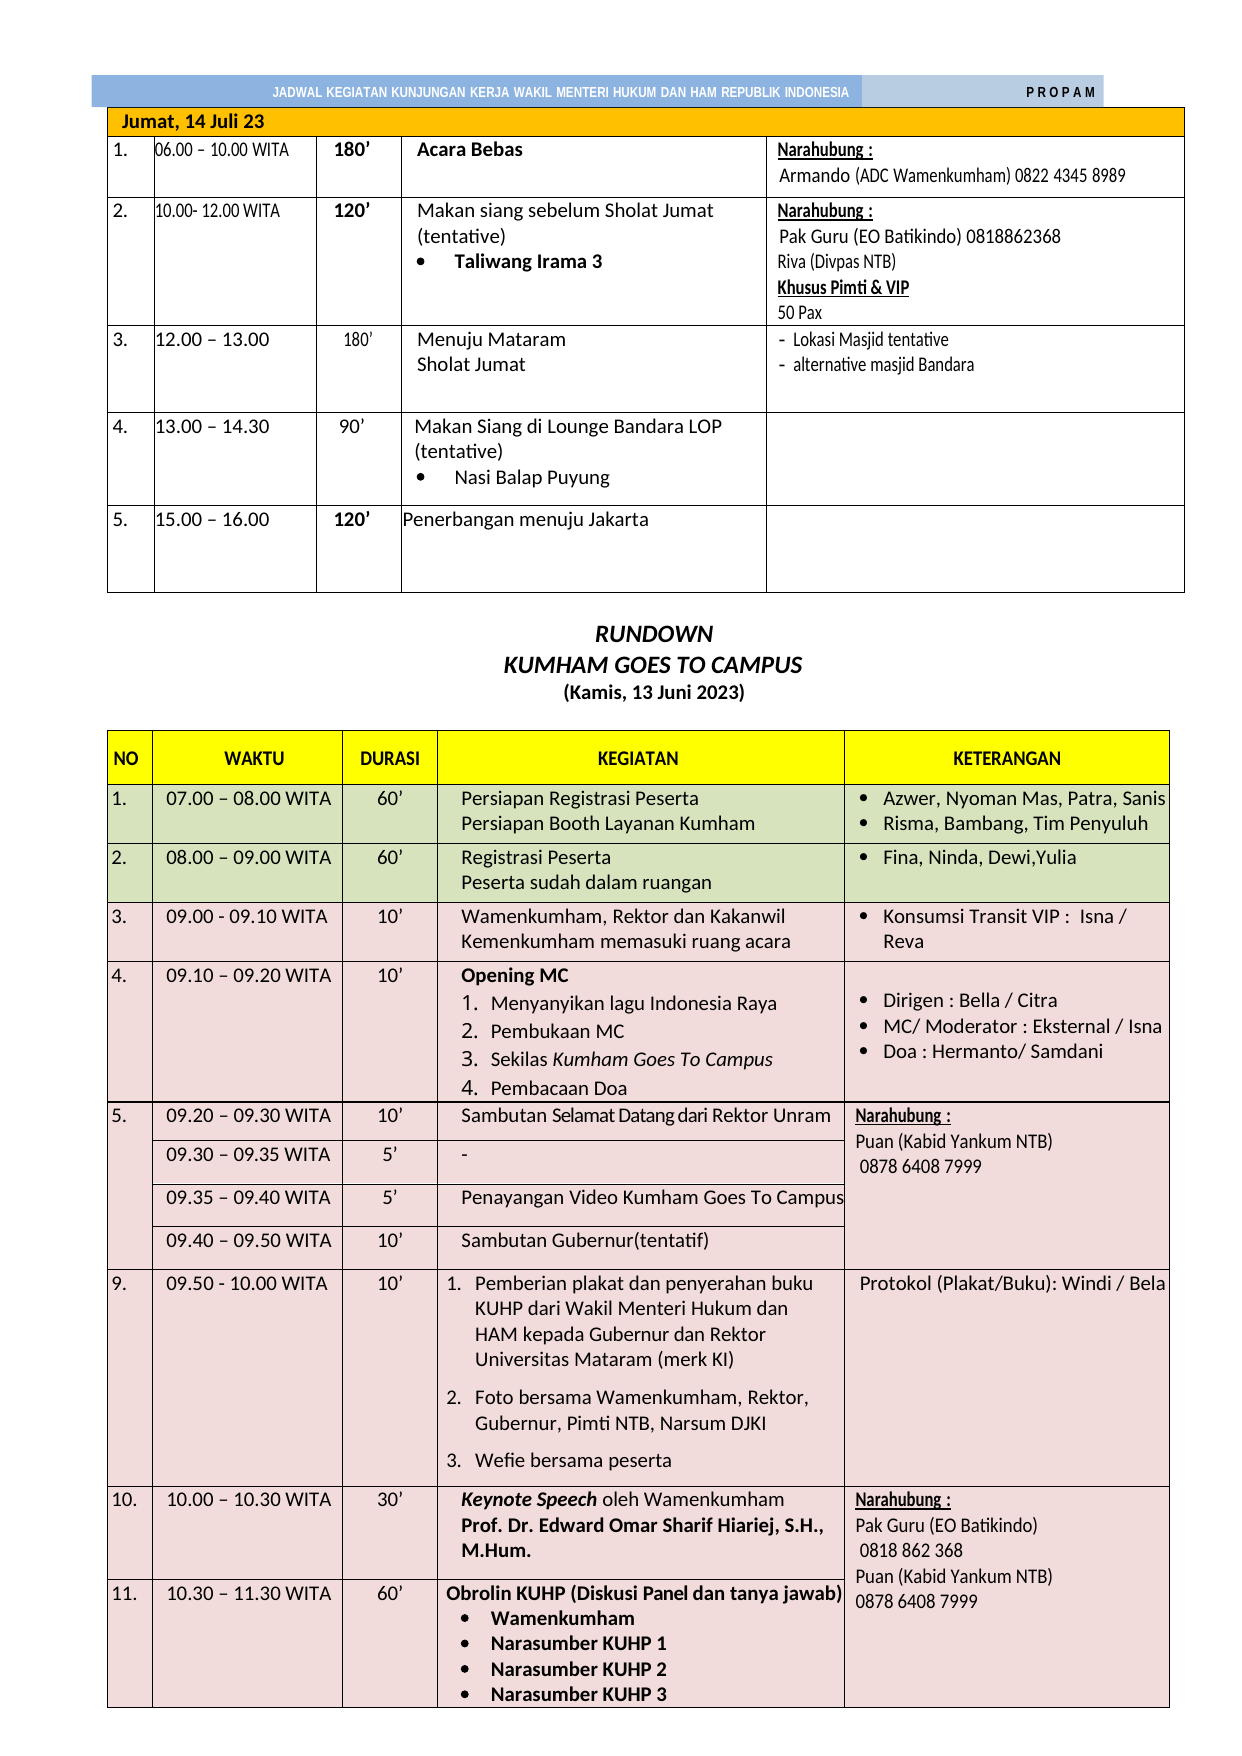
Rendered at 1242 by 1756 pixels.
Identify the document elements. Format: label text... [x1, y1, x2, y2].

table_cell Penayangan Video Kumham Goes To Campus [438, 1185, 844, 1226]
table_cell Penerbangan menuju Jakarta [402, 506, 766, 592]
table_cell 09.50 - 10.00 WITA [153, 1270, 342, 1486]
table_cell [108, 137, 154, 197]
table_cell Sambutan Selamat Datang dari Rektor Unram [438, 1103, 844, 1140]
table_cell 10’ [343, 962, 437, 1101]
table_cell 90’ [317, 413, 401, 505]
table_cell 10.30 – 11.30 WITA [153, 1580, 342, 1707]
table_cell - [438, 1141, 844, 1183]
table_cell 09.35 – 09.40 WITA [153, 1185, 342, 1226]
table_cell 09.40 – 09.50 WITA [153, 1227, 342, 1269]
table_cell [108, 1103, 152, 1269]
table_cell Persiapan Registrasi Peserta Persiapan Booth Layanan Kumham [438, 785, 844, 843]
table_cell Makan siang sebelum Sholat Jumat (tentative) Taliwang Irama 3 [402, 198, 766, 325]
text (Kamis, 13 Juni 2023) [92, 679, 1217, 705]
table_cell 120’ [317, 506, 401, 592]
table_cell 180’ [317, 137, 401, 197]
table_cell Pemberian plakat dan penyerahan buku KUHP dari Wakil Menteri Hukum dan HAM kepada Gubernur dan Rektor Universitas Mataram (merk KI) Foto bersama Wamenkumham, Rektor, Gubernur, Pimti NTB, Narsum DJKI Wefie bersama peserta [438, 1270, 844, 1486]
table_cell [108, 785, 152, 843]
table_cell [108, 1580, 152, 1707]
table_cell Opening MC Menyanyikan lagu Indonesia Raya Pembukaan MC Sekilas Kumham Goes To Campus Pembacaan Doa [438, 962, 844, 1101]
table_cell Konsumsi Transit VIP : Isna / Reva [845, 903, 1169, 961]
table_cell 5’ [343, 1141, 437, 1183]
table_cell [108, 962, 152, 1101]
table_cell [108, 844, 152, 902]
table_header KETERANGAN [845, 731, 1169, 784]
table_cell [108, 1487, 152, 1579]
table_cell 12.00 – 13.00 [155, 326, 316, 412]
table_cell 09.30 – 09.35 WITA [153, 1141, 342, 1183]
table_cell Sambutan Gubernur(tentatif) [438, 1227, 844, 1269]
table_cell Obrolin KUHP (Diskusi Panel dan tanya jawab) Wamenkumham Narasumber KUHP 1 Narasumber KUHP 2 Narasumber KUHP 3 [438, 1580, 844, 1707]
table_cell 10.00- 12.00 WITA [155, 198, 316, 325]
table_cell [108, 903, 152, 961]
table_header KEGIATAN [438, 731, 844, 784]
table_cell 10’ [343, 1103, 437, 1140]
table_cell 10’ [343, 903, 437, 961]
table_cell 10.00 – 10.30 WITA [153, 1487, 342, 1579]
table_cell Narahubung : Armando (ADC Wamenkumham) 0822 4345 8989 [767, 137, 1184, 197]
table_cell 30’ [343, 1487, 437, 1579]
table_header DURASI [343, 731, 437, 784]
table_cell [108, 1270, 152, 1486]
table_cell 13.00 – 14.30 [155, 413, 316, 505]
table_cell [845, 1487, 1169, 1707]
table_cell Registrasi Peserta Peserta sudah dalam ruangan [438, 844, 844, 902]
table_cell 60’ [343, 1580, 437, 1707]
table_cell [767, 413, 1184, 505]
table_cell 60’ [343, 844, 437, 902]
table_cell [108, 506, 154, 592]
text RUNDOWN [92, 618, 1217, 649]
table_header WAKTU [153, 731, 342, 784]
table_cell Menuju Mataram Sholat Jumat [402, 326, 766, 412]
table_cell Dirigen : Bella / Citra MC/ Moderator : Eksternal / Isna Doa : Hermanto/ Samdani [845, 962, 1169, 1101]
table_cell Acara Bebas [402, 137, 766, 197]
table_cell [108, 413, 154, 505]
table_cell 5’ [343, 1185, 437, 1226]
table_cell 60’ [343, 785, 437, 843]
table_cell 180’ [317, 326, 401, 412]
table_header NO [108, 731, 152, 784]
table_cell 10’ [343, 1270, 437, 1486]
table_cell Jumat, 14 Juli 23 [108, 108, 1184, 136]
table_cell Azwer, Nyoman Mas, Patra, Sanis Risma, Bambang, Tim Penyuluh [845, 785, 1169, 843]
table_cell 09.00 - 09.10 WITA [153, 903, 342, 961]
table_cell Protokol (Plakat/Buku): Windi / Bela [845, 1270, 1169, 1486]
table_cell Narahubung : Puan (Kabid Yankum NTB) 0878 6408 7999 [845, 1103, 1169, 1269]
table_cell 120’ [317, 198, 401, 325]
table_cell Lokasi Masjid tentative alternative masjid Bandara [767, 326, 1184, 412]
table_cell Keynote Speech oleh Wamenkumham Prof. Dr. Edward Omar Sharif Hiariej, S.H., M.Hum. [438, 1487, 844, 1579]
table_cell Wamenkumham, Rektor dan Kakanwil Kemenkumham memasuki ruang acara [438, 903, 844, 961]
table_cell 07.00 – 08.00 WITA [153, 785, 342, 843]
table_cell 06.00 – 10.00 WITA [155, 137, 316, 197]
table_cell 08.00 – 09.00 WITA [153, 844, 342, 902]
table_cell 10’ [343, 1227, 437, 1269]
table_cell 15.00 – 16.00 [155, 506, 316, 592]
table_cell 09.10 – 09.20 WITA [153, 962, 342, 1101]
text KUMHAM GOES TO CAMPUS [92, 649, 1217, 679]
table_cell [108, 198, 154, 325]
table_cell 09.20 – 09.30 WITA [153, 1103, 342, 1140]
table_cell Narahubung : Pak Guru (EO Batikindo) 0818862368 Riva (Divpas NTB) Khusus Pimti & VIP 50 Pax [767, 198, 1184, 325]
table_cell Makan Siang di Lounge Bandara LOP (tentative) Nasi Balap Puyung [402, 413, 766, 505]
table_cell Fina, Ninda, Dewi,Yulia [845, 844, 1169, 902]
table_cell [108, 326, 154, 412]
table_cell [767, 506, 1184, 592]
